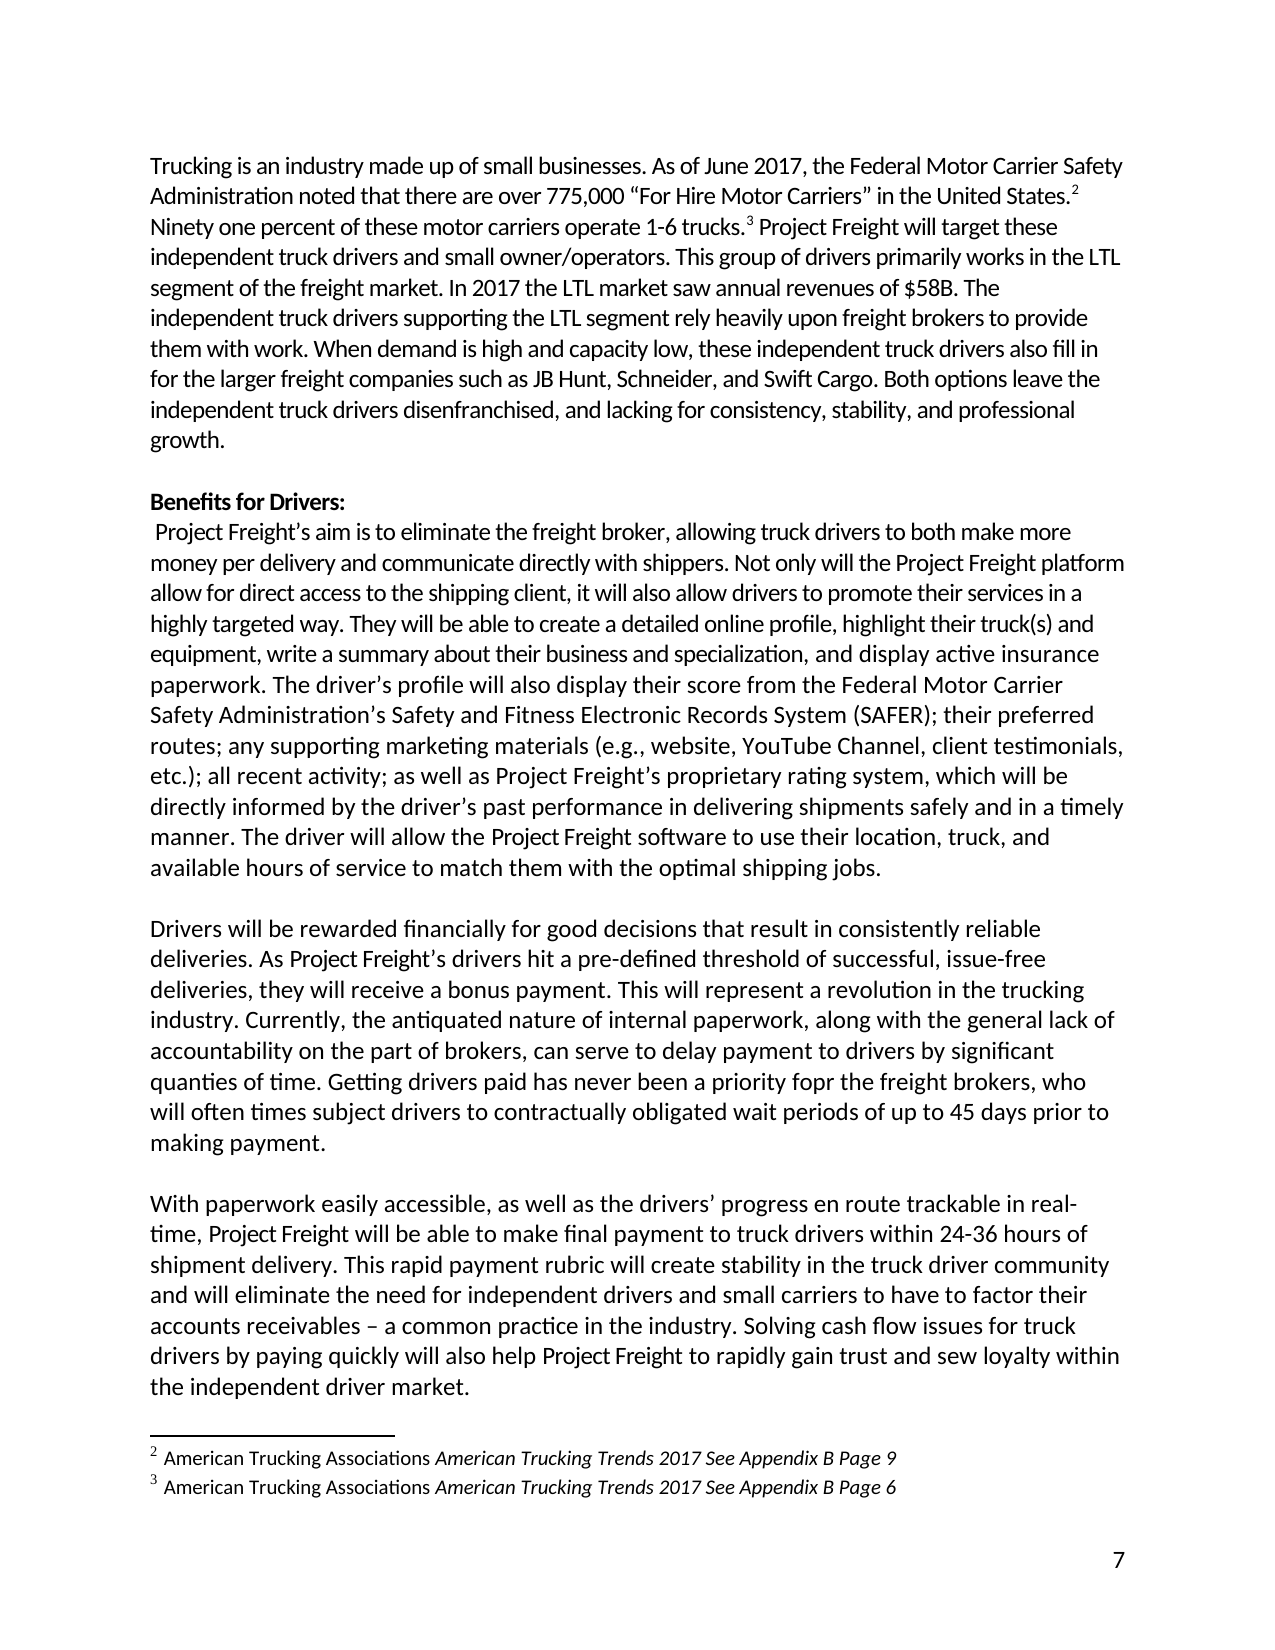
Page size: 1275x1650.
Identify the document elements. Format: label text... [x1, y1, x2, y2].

text paperwork accessible the drivers progress trackable, Project Freight will be to final payment within 24-36 hours of delivery. This payment will create stability in the community and eliminate the need for independent drivers and small carriers to factortheir accounts receivables. quickly will also help Project Freight gain trust in the independent driver market. [150, 1188, 1125, 1401]
text Drivers will be rewarded financially for good decisions reliable deliveries. As Project Freight’s drivers hit a of successfulissue, they will receive a bonus. Currently, paperwork accountability can delay payment to driver . has n been drivers [150, 913, 1125, 1157]
text Trucking is an industry made up of small businesses. As of June 2017, the Federal Motor Carrier Safety Administration noted there are over 775,000 of these motor carriers operate 1-6 trucks Project Freight will target these independent truck drivers and small owner/operators. This group of drivers primarily works in the LTL segment of the market. In 2017 the LTL market annual revenue $58The independent truck driver supporting the LTL segment rely heavily on freight brokers to provide work. When demand is high, the also fill in for the larger freight companies JB Hunt, Schneiderand Swift Cargo. Both options leave the independent truck drivers disfranchised, consistency, stabilityprofessional growth. [150, 150, 1125, 455]
text Project Freight’s aim is to eliminate the freight broker allowing drivers to make more money per delivery with shipper. Not only will Project Freightplatform allow for direct access to the shipping c, it allow driver to promote the. They create a profile, highlight their truck(s) and equipment, write a summary about their business, and display active insurance paperwork. The driver’s profile will also their score Federal Motor Carrier Safety Administration’s Safety and Fitness Electronic Records System (SAFER) routes supporting marketing (website, YouTube Channel) recent activity aProject Freight’s rating systempast performance. The driver will allow the Project Freight software to use their location, truck and available hours of service to them with theship. [150, 516, 1125, 882]
